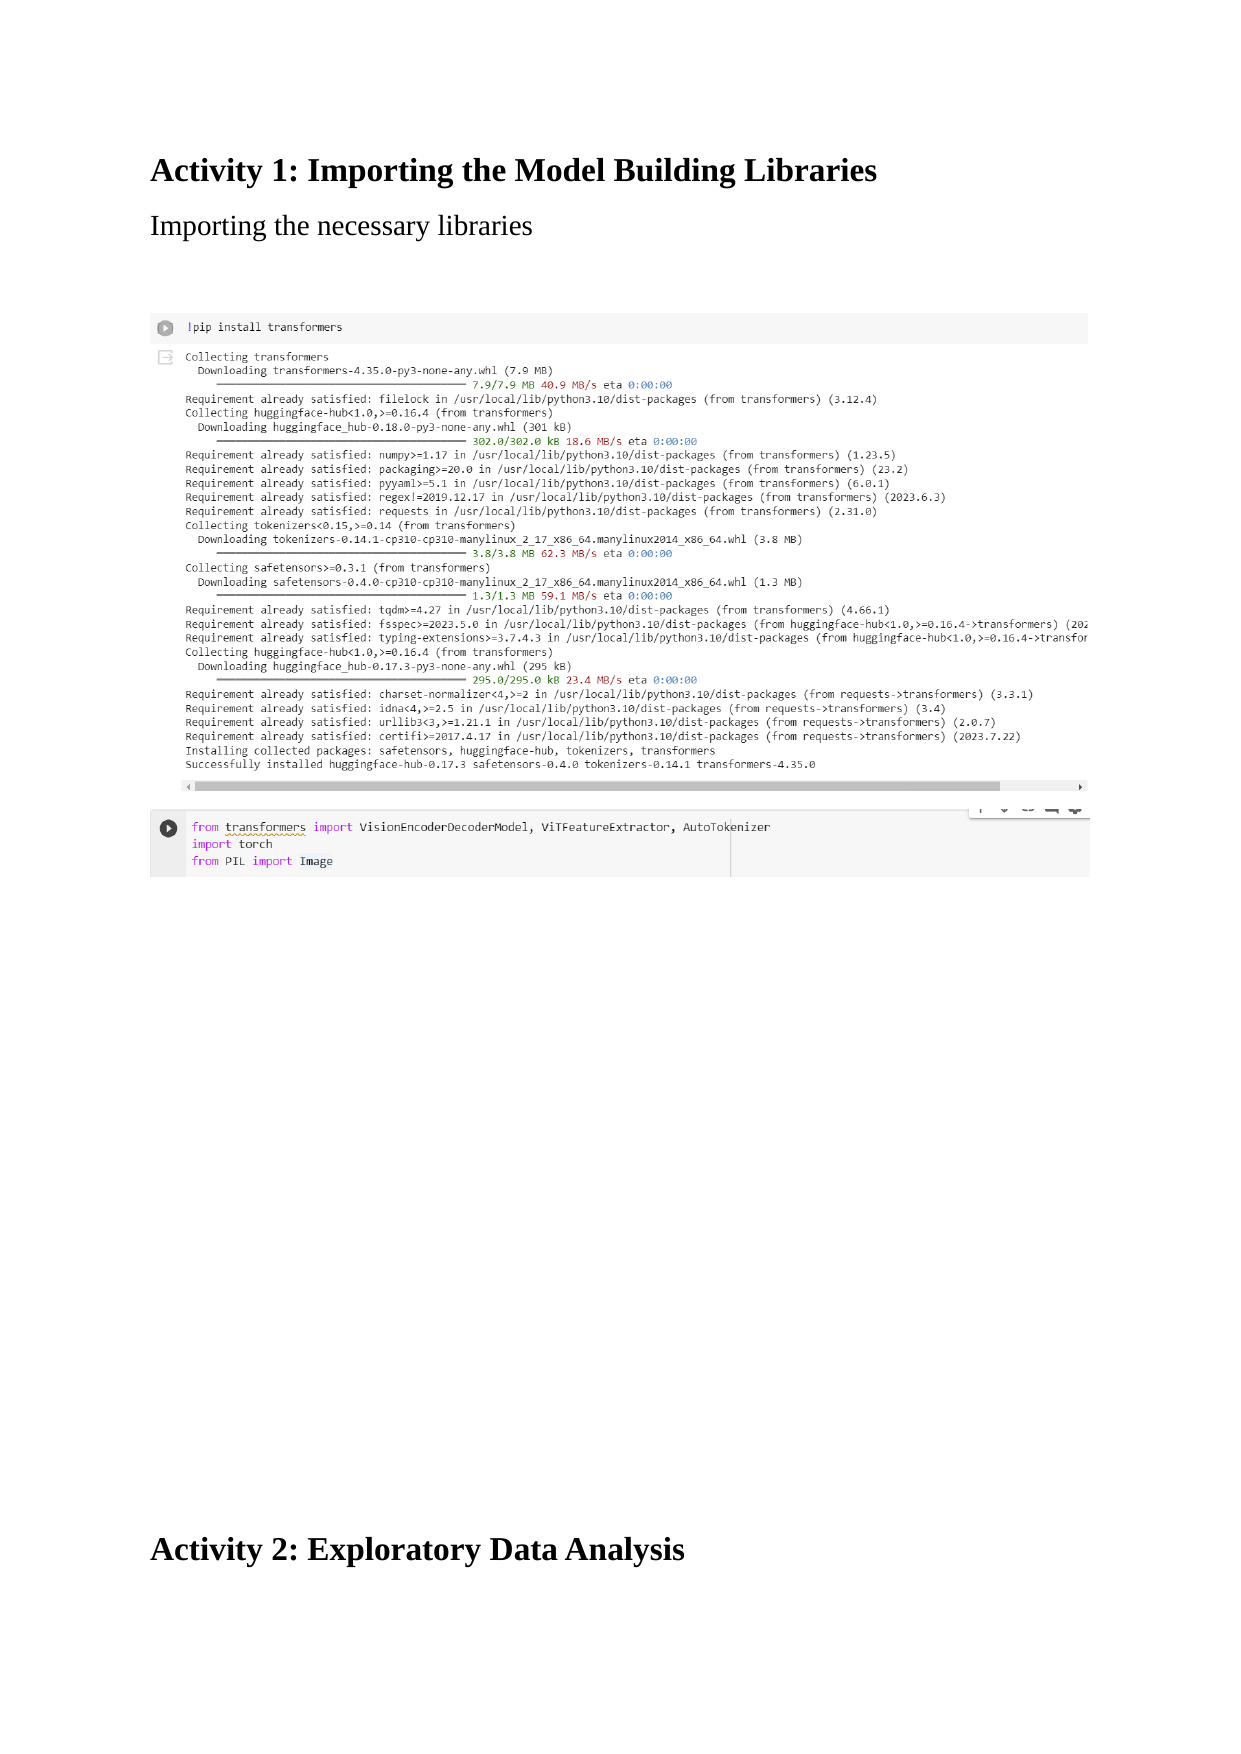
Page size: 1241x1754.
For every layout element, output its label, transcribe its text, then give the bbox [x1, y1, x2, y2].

picture [150, 809, 1091, 877]
text Activity 2: Exploratory Data Analysis [150, 1529, 1090, 1568]
text Activity 1: Importing the Model Building Libraries [150, 150, 1090, 188]
text Importing the necessary libraries [150, 208, 1090, 242]
picture [150, 313, 1091, 791]
